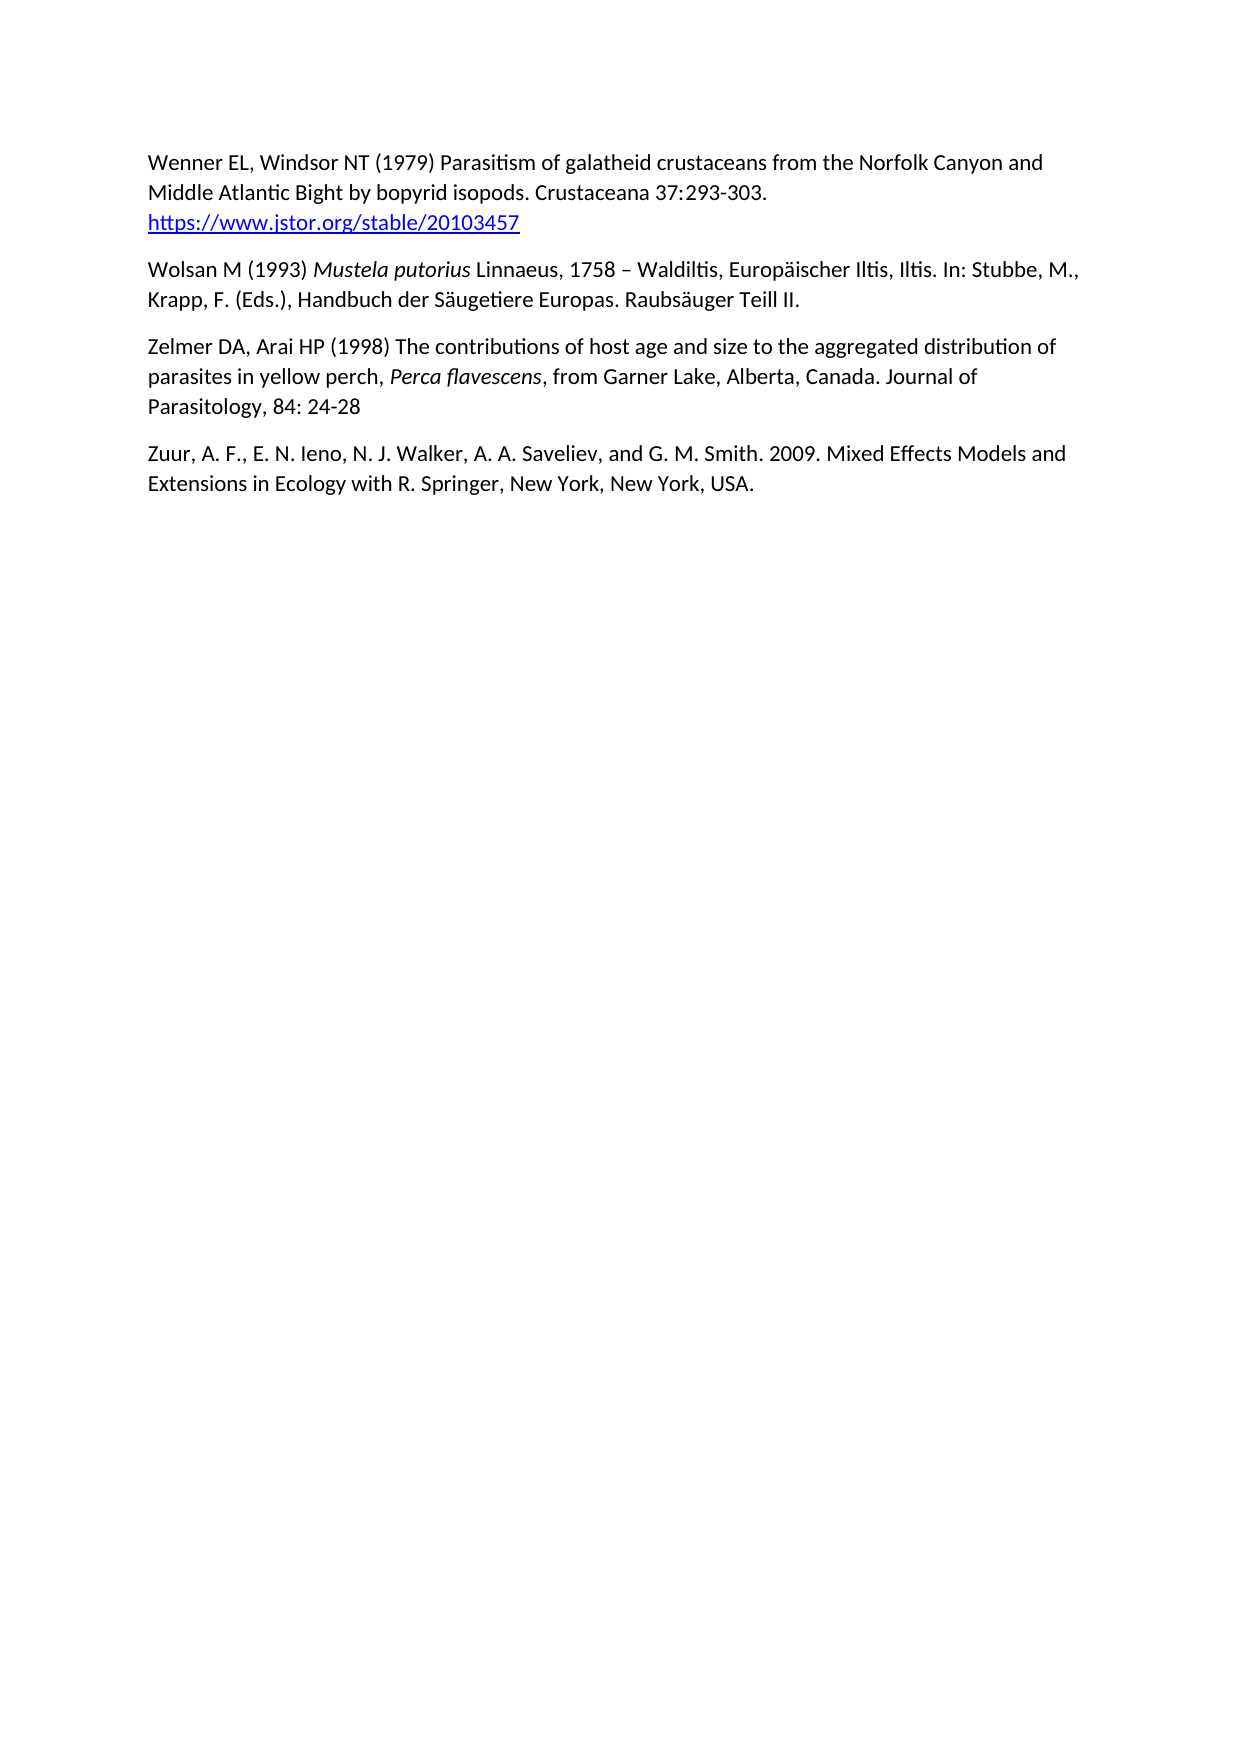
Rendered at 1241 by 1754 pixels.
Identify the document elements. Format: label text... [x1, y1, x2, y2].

text Wenner EL, Windsor NT (1979) Parasitism of galatheid crustaceans from the Norfolk Canyon and Middle Atlantic Bight by bopyrid isopods. Crustaceana 37:293-303. https://www.jstor.org/stable/20103457 [148, 148, 1093, 236]
text Zuur, A. F., E. N. Ieno, N. J. Walker, A. A. Saveliev, and G. M. Smith. 2009. Mixed Effects Models and Extensions in Ecology with R. Springer, New York, New York, USA. [148, 439, 1093, 497]
text Wolsan M (1993) Mustela putorius Linnaeus, 1758 – Waldiltis, Europäischer Iltis, Iltis. In: Stubbe, M., Krapp, F. (Eds.), Handbuch der Säugetiere Europas. Raubsäuger Teill II. [148, 255, 1093, 313]
text Zelmer DA, Arai HP (1998) The contributions of host age and size to the aggregated distribution of parasites in yellow perch, Perca flavescens, from Garner Lake, Alberta, Canada. Journal of Parasitology, 84: 24-28 [148, 332, 1093, 420]
